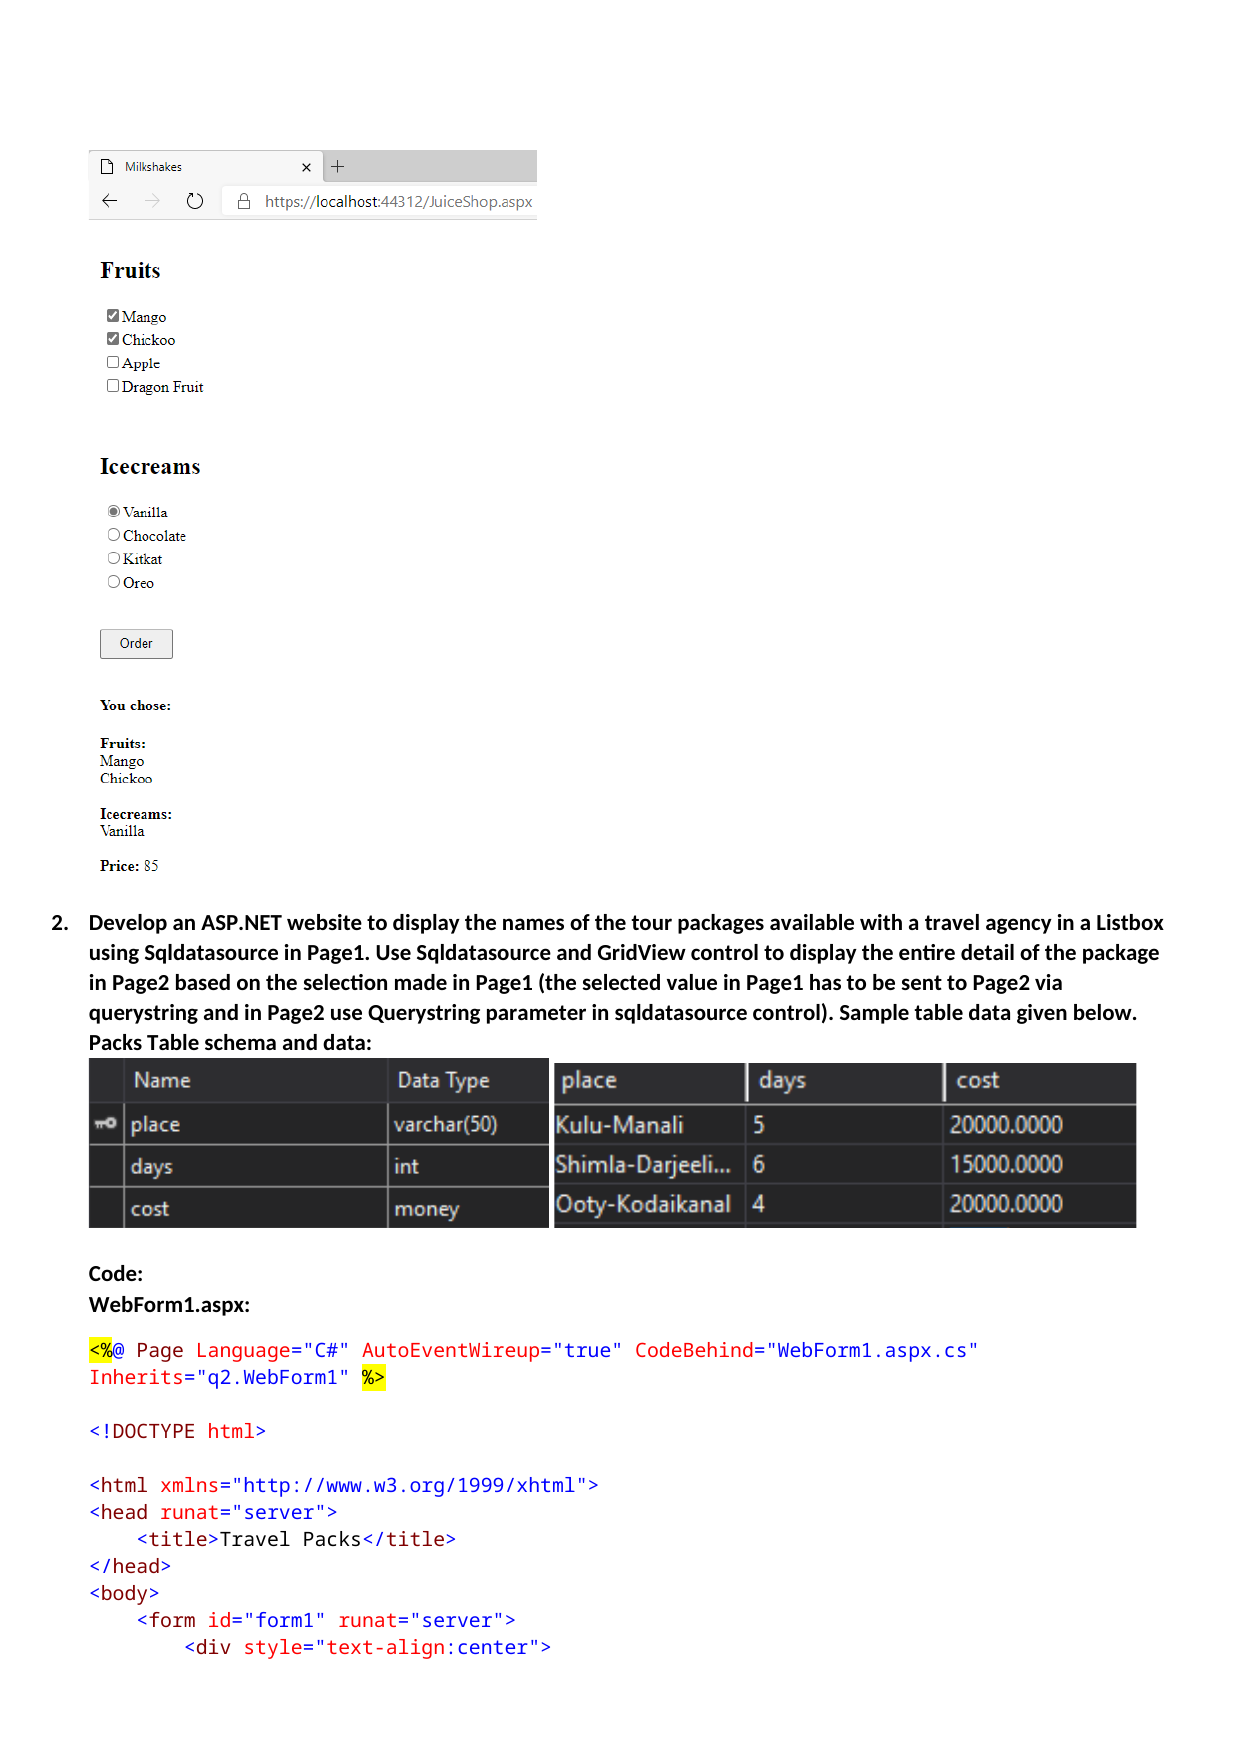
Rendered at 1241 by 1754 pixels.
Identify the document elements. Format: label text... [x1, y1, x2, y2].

picture [554, 1063, 1137, 1228]
picture [88, 1058, 549, 1228]
text <head runat="server"> [89, 1498, 1167, 1525]
list WebForm1.aspx: [89, 1290, 1167, 1318]
list Code: [89, 1259, 1167, 1287]
text <form id="form1" runat="server"> [89, 1606, 1167, 1633]
text </head> [89, 1552, 1167, 1579]
list Packs Table schema and data: [89, 1028, 1167, 1057]
text <title>Travel Packs</title> [89, 1525, 1167, 1552]
list Develop an ASP.NET website to display the names of the tour packages available with a travel agency in a Listbox using Sqldatasource in Page1. Use Sqldatasource and GridView control to display the entire detail of the package in Page2 based on the selection made in Page1 (the selected value in Page1 has to be sent to Page2 via querystring and in Page2 use Querystring parameter in sqldatasource control). Sample table data given below. [51, 908, 1167, 1026]
text <html xmlns="http://www.w3.org/1999/xhtml"> [89, 1471, 1167, 1498]
text <body> [89, 1579, 1167, 1606]
picture [88, 150, 537, 906]
text <div style="text-align:center"> [89, 1633, 1167, 1660]
text <%@ Page Language="C#" AutoEventWireup="true" CodeBehind="WebForm1.aspx.cs" Inherits="q2.WebForm1" %> [89, 1337, 1167, 1391]
text <!DOCTYPE html> [89, 1417, 1167, 1444]
